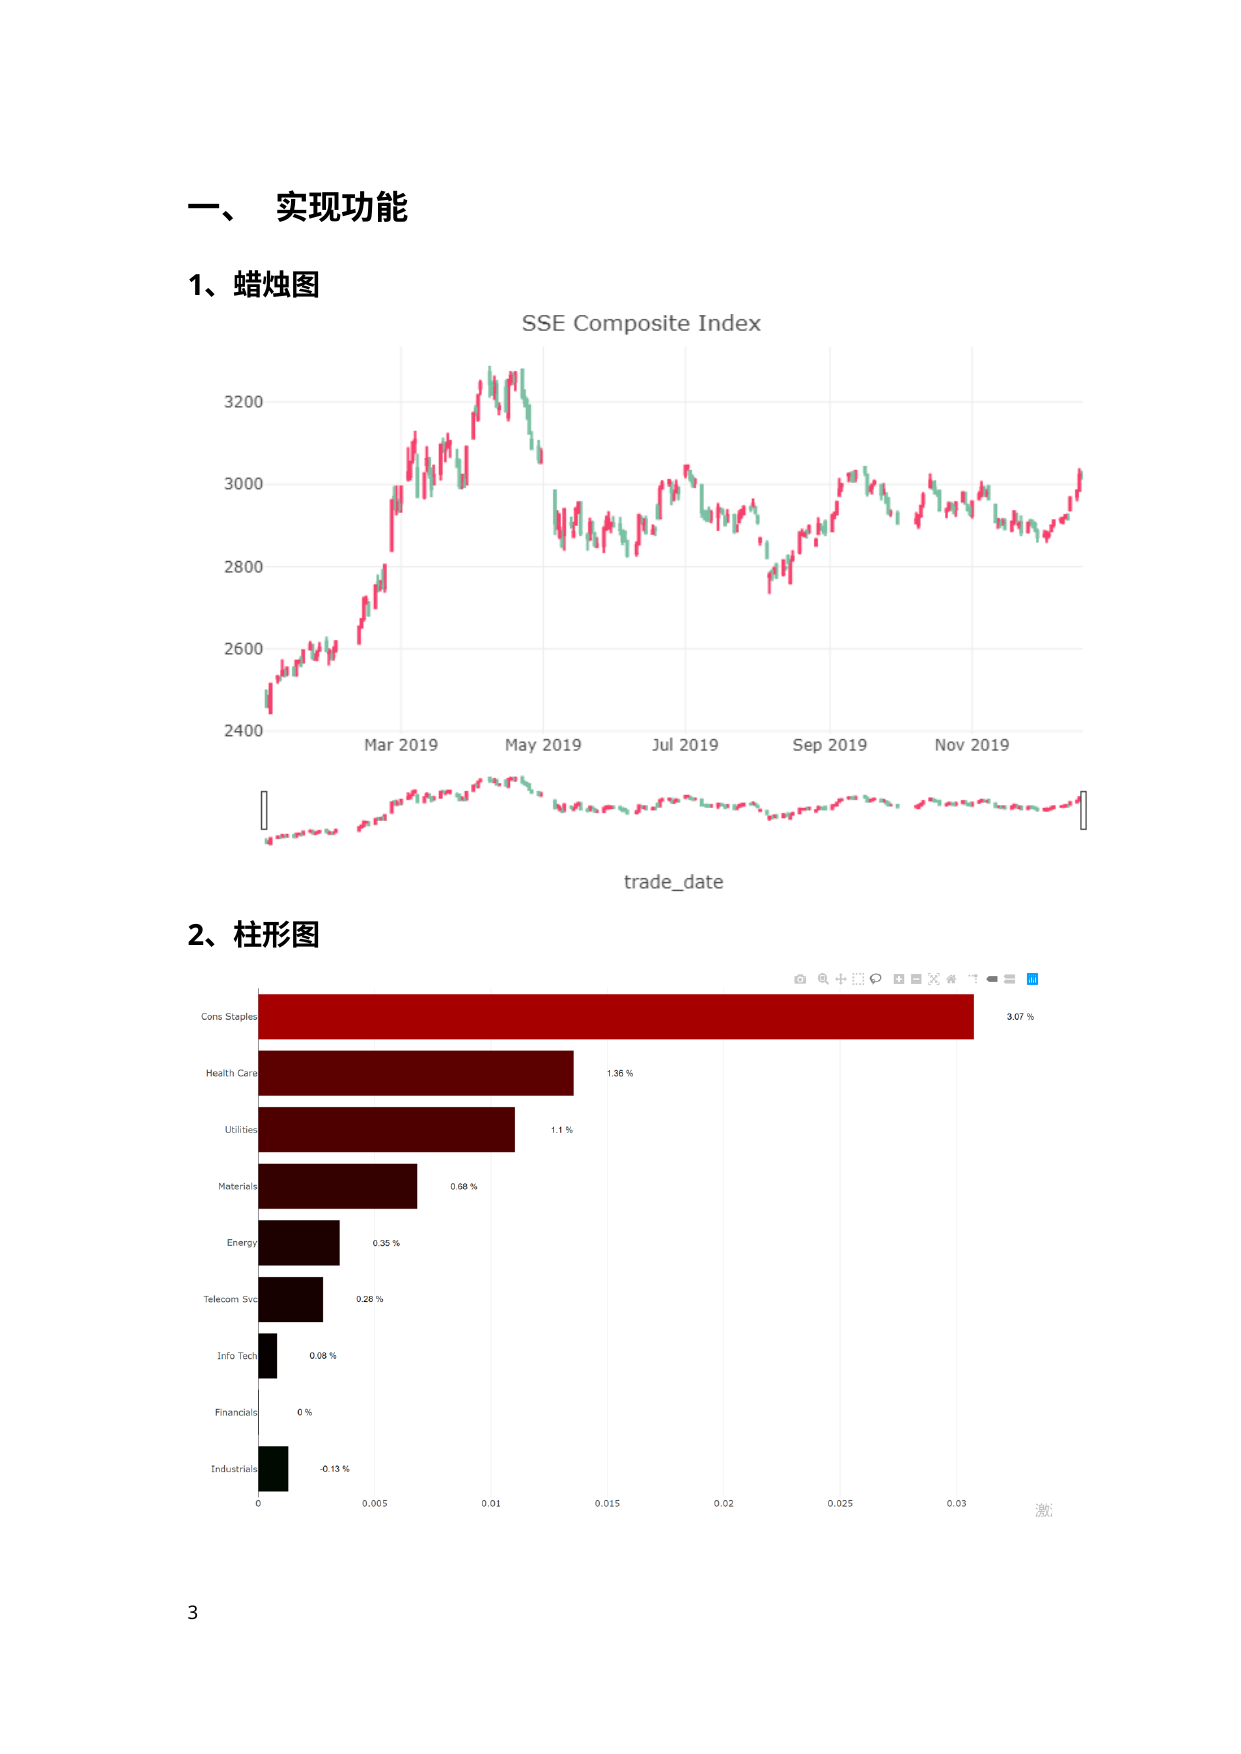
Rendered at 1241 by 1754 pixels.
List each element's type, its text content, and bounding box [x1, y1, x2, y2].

subtitle 实现功能 [187, 172, 1053, 237]
picture [187, 964, 1053, 1521]
picture [187, 314, 1096, 899]
subtitle 1、蜡烛图 [187, 250, 1053, 314]
subtitle 2、柱形图 [187, 900, 1053, 964]
